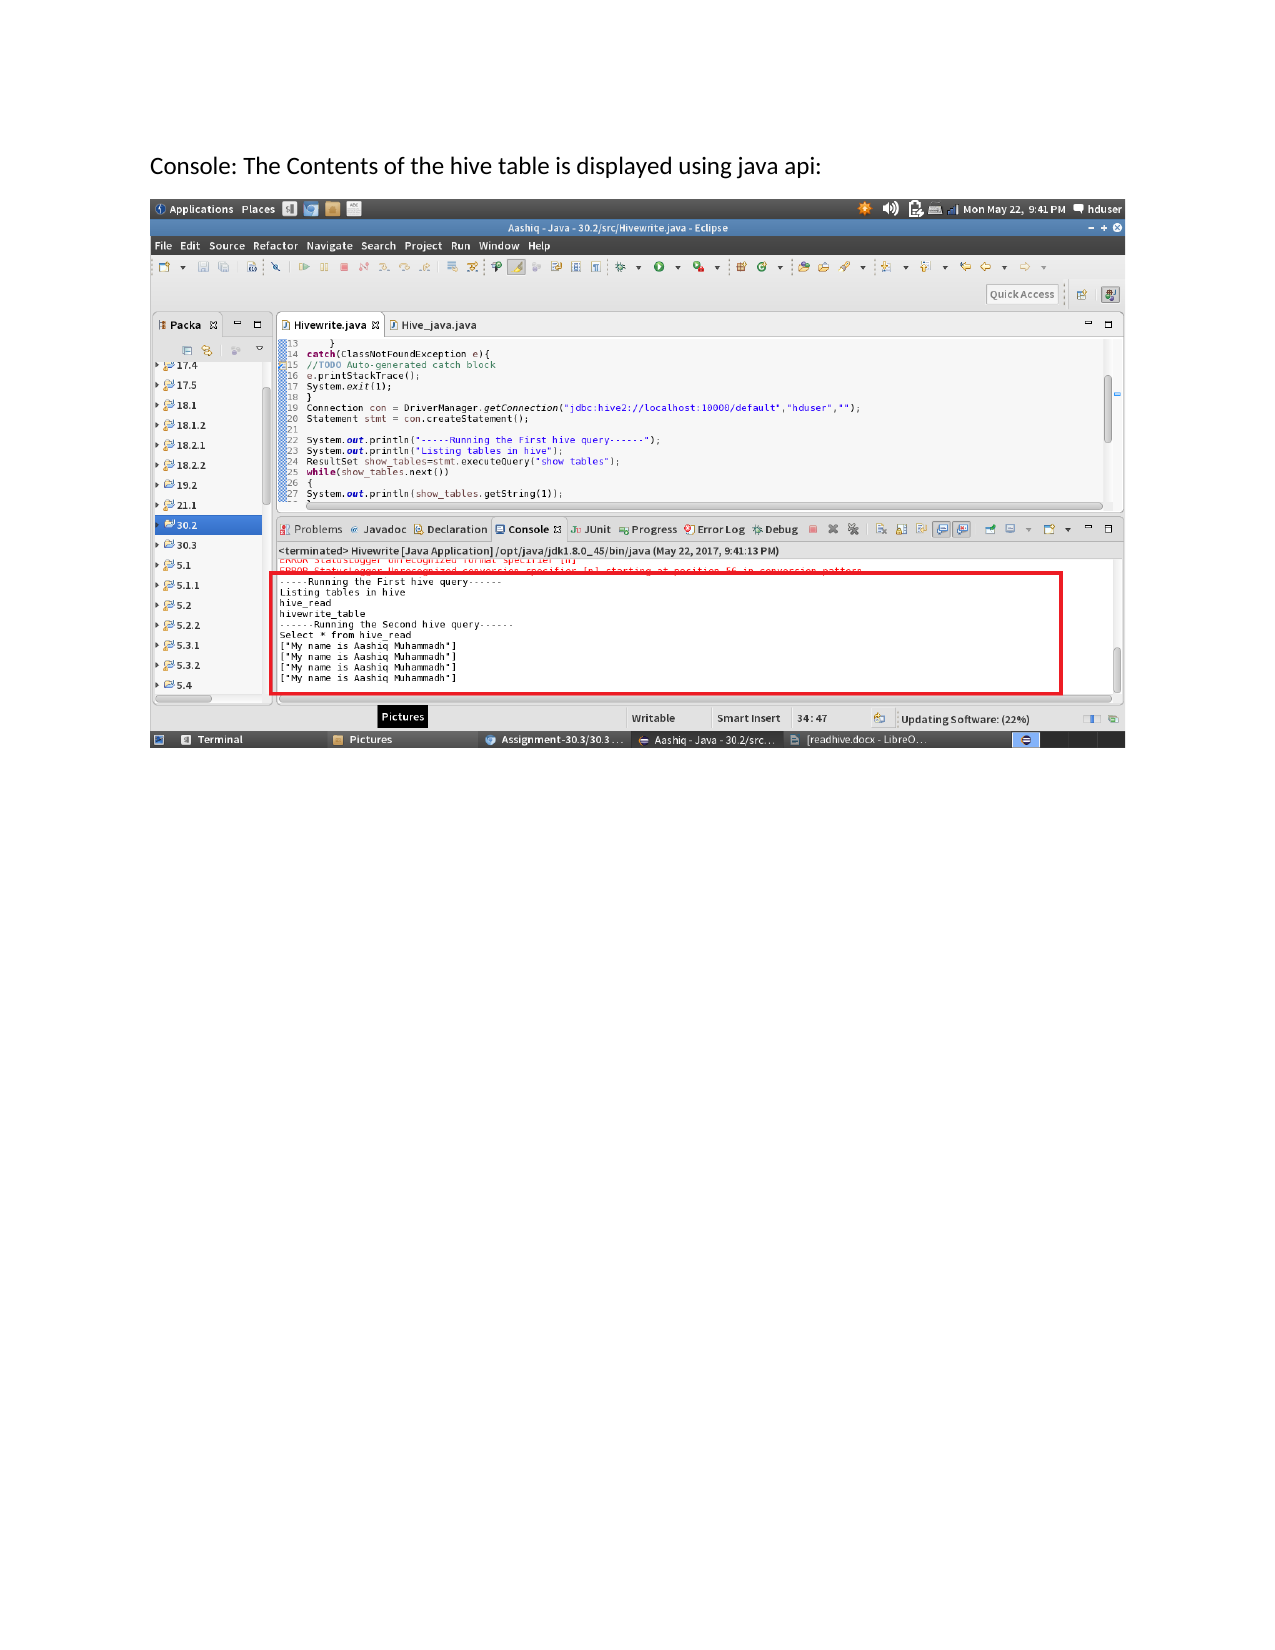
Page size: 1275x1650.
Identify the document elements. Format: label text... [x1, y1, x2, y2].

text Console: The Contents of the hive table is displayed using java api: [150, 150, 1125, 181]
picture [150, 199, 1125, 748]
